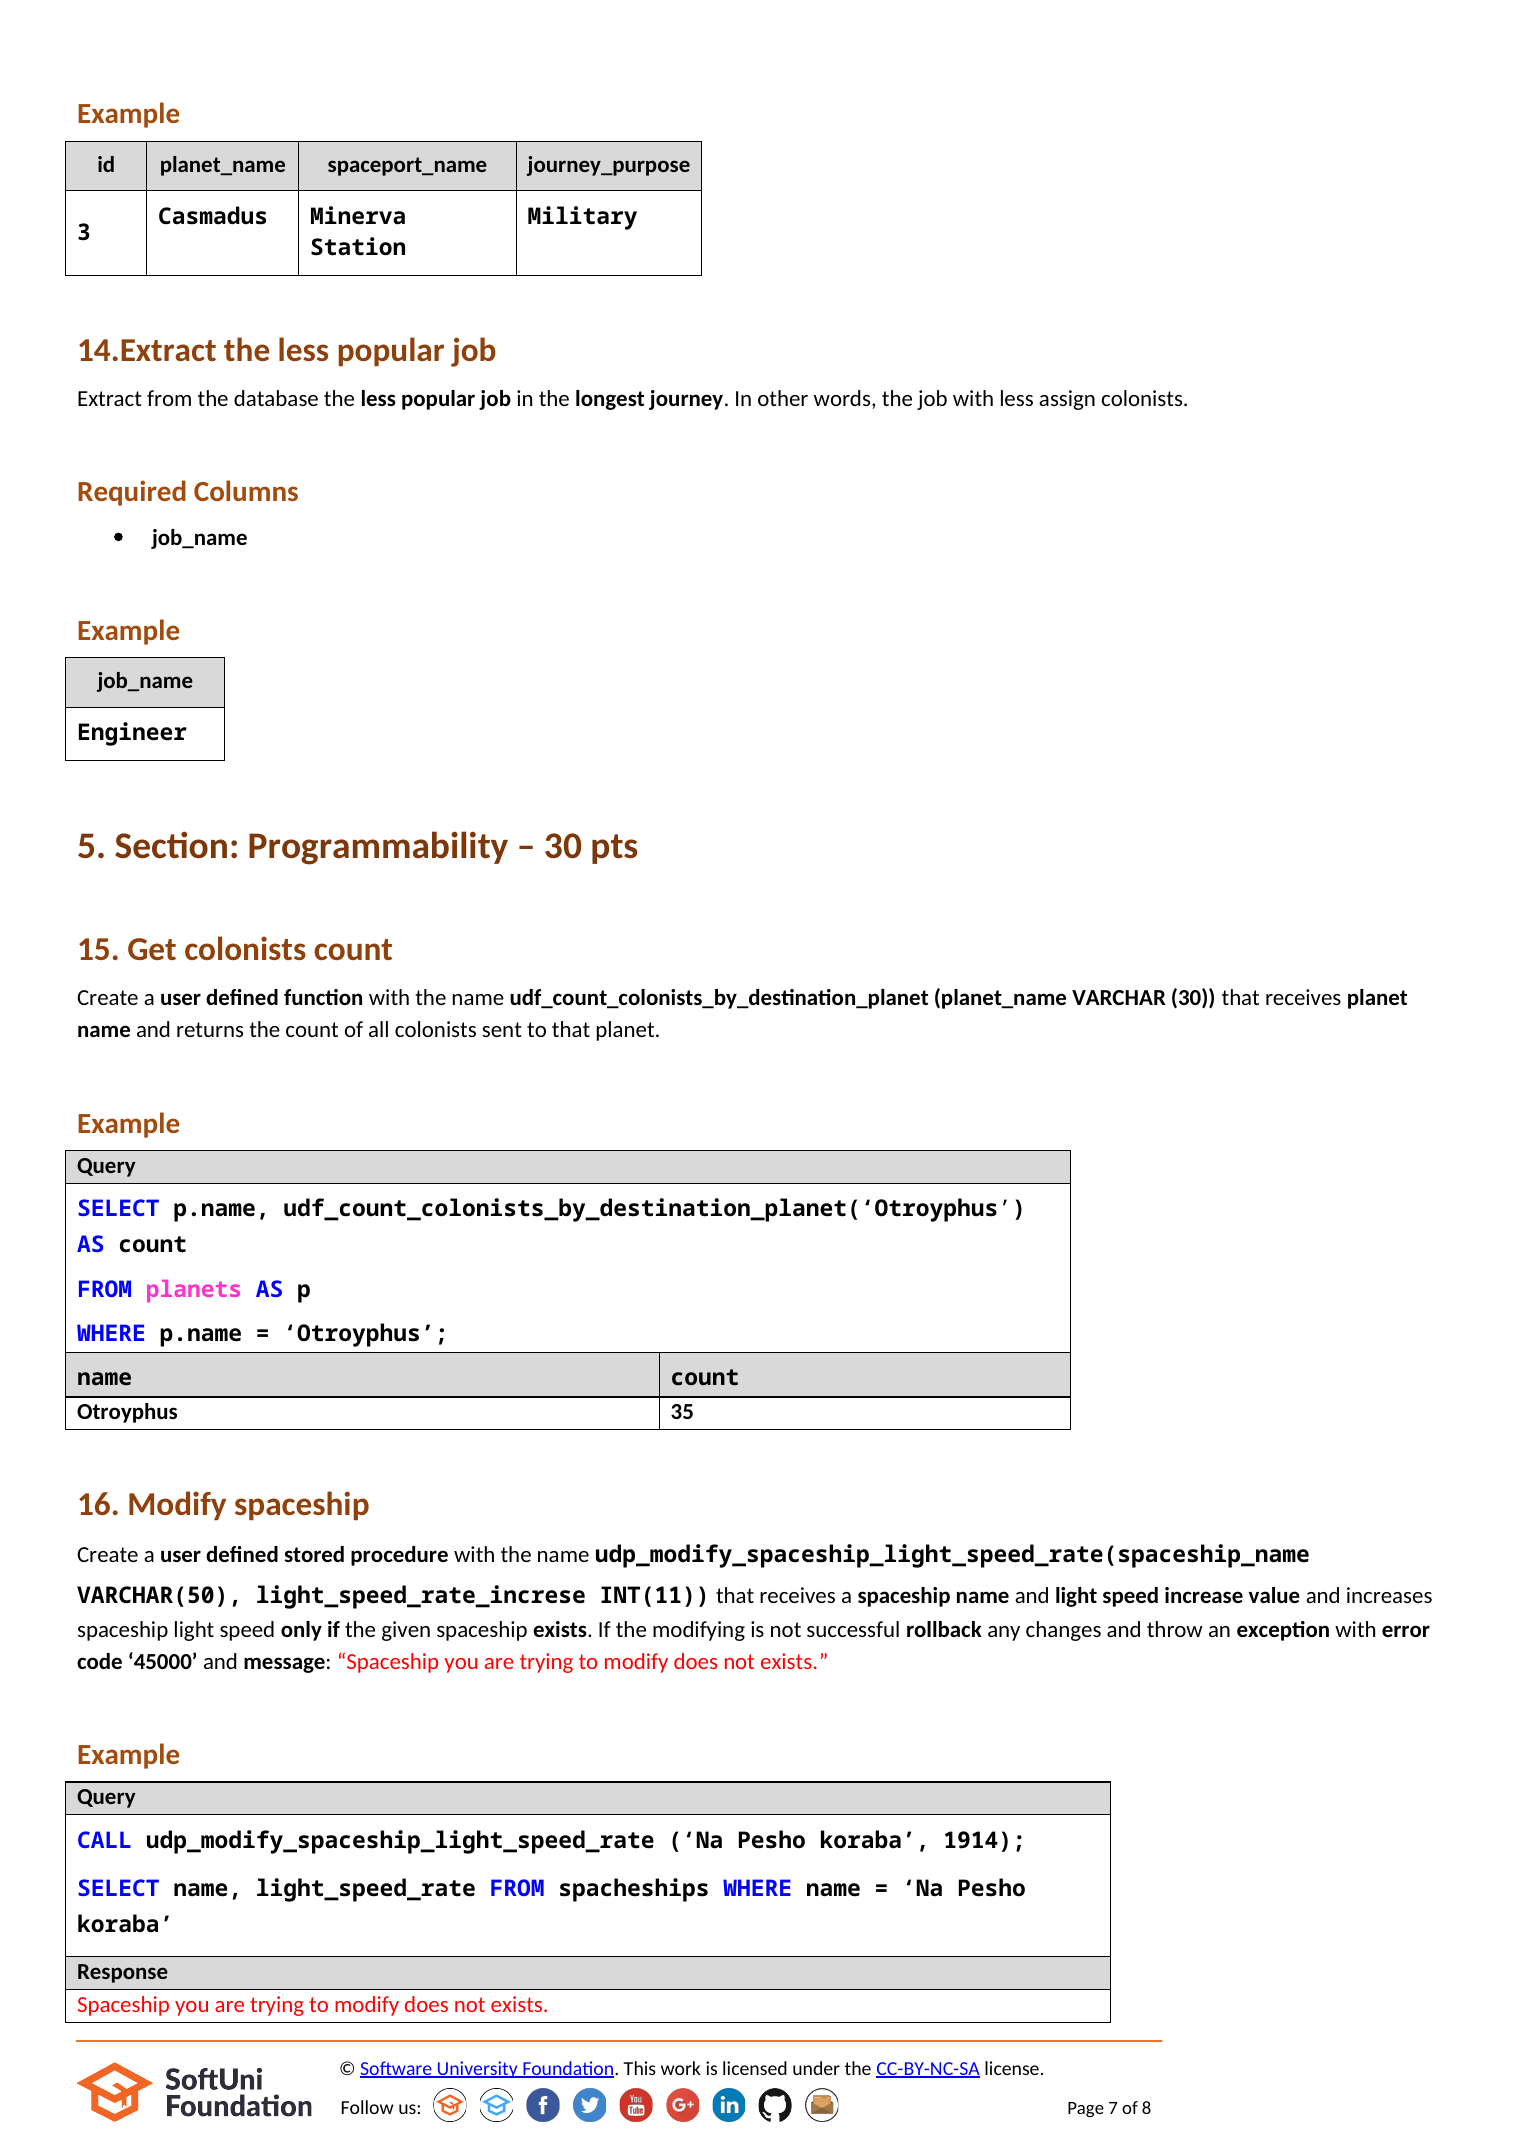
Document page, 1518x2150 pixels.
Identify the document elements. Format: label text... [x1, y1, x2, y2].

subtitle 14.Extract the less popular job [77, 329, 1441, 369]
table_cell name [66, 1353, 659, 1396]
picture [573, 2088, 607, 2122]
table_header planet_name [147, 142, 298, 190]
table_header spaceport_name [299, 142, 516, 190]
text Create a user defined function with the name udf_count_colonists_by_destination_planet (planet_name VARCHAR (30)) that receives planet name and returns the count of all colonists sent to that planet. [77, 983, 1441, 1043]
picture [712, 2112, 722, 2122]
picture [712, 2088, 722, 2098]
picture [666, 2088, 700, 2122]
list job_name [114, 523, 1441, 551]
table_header Query [66, 1783, 1110, 1814]
table_cell Military [517, 191, 701, 275]
table_cell Casmadus [147, 191, 298, 275]
subtitle Required Columns [77, 473, 1441, 509]
table_header Query [66, 1151, 1070, 1183]
picture [736, 2088, 746, 2098]
picture [805, 2088, 839, 2122]
subtitle Example [77, 1105, 1441, 1141]
picture [619, 2088, 653, 2122]
table_cell 3 [66, 191, 146, 275]
table_header journey_purpose [517, 142, 701, 190]
subtitle Example [77, 1736, 1441, 1772]
picture [758, 2088, 792, 2122]
picture [526, 2088, 560, 2122]
picture [480, 2088, 513, 2122]
subtitle 16. Modify spaceship [77, 1483, 1441, 1524]
table_cell Minerva Station [299, 191, 516, 275]
picture [433, 2088, 467, 2122]
text Create a user defined stored procedure with the name udp_modify_spaceship_light_speed_rate(spaceship_name VARCHAR(50), light_speed_rate_increse INT(11)) that receives a spaceship name and light speed increase value and increases spaceship light speed only if the given spaceship exists. If the modifying is not successful rollback any changes and throw an exception with error code ‘45000’ and message: “Spaceship you are trying to modify does not exists.” [77, 1538, 1441, 1675]
subtitle 15. Get colonists count [77, 928, 1441, 969]
table_cell 35 [660, 1398, 1070, 1429]
subtitle Example [77, 612, 1441, 648]
subtitle Section: Programmability – 30 pts [77, 822, 1441, 868]
table_cell Otroyphus [66, 1398, 659, 1429]
table_cell Spaceship you are trying to modify does not exists. [66, 1990, 1110, 2022]
table_cell Response [66, 1957, 1110, 1989]
text Extract from the database the less popular job in the longest journey. In other words, the job with less assign colonists. [77, 384, 1441, 412]
table_cell CALL udp_modify_spaceship_light_speed_rate (‘Na Pesho koraba’, 1914); SELECT name, light_speed_rate FROM spacheships WHERE name = ‘Na Pesho koraba’ [66, 1815, 1110, 1956]
table_cell Engineer [66, 708, 224, 760]
picture [76, 2062, 312, 2122]
subtitle Example [77, 95, 1441, 131]
picture [727, 2102, 738, 2112]
table_cell SELECT p.name, udf_count_colonists_by_destination_planet(‘Otroyphus’) AS count FROM planets AS p WHERE p.name = ‘Otroyphus’; [66, 1184, 1070, 1352]
table_cell count [660, 1353, 1070, 1396]
table_header id [66, 142, 146, 190]
picture [736, 2112, 746, 2122]
table_header job_name [66, 658, 224, 707]
